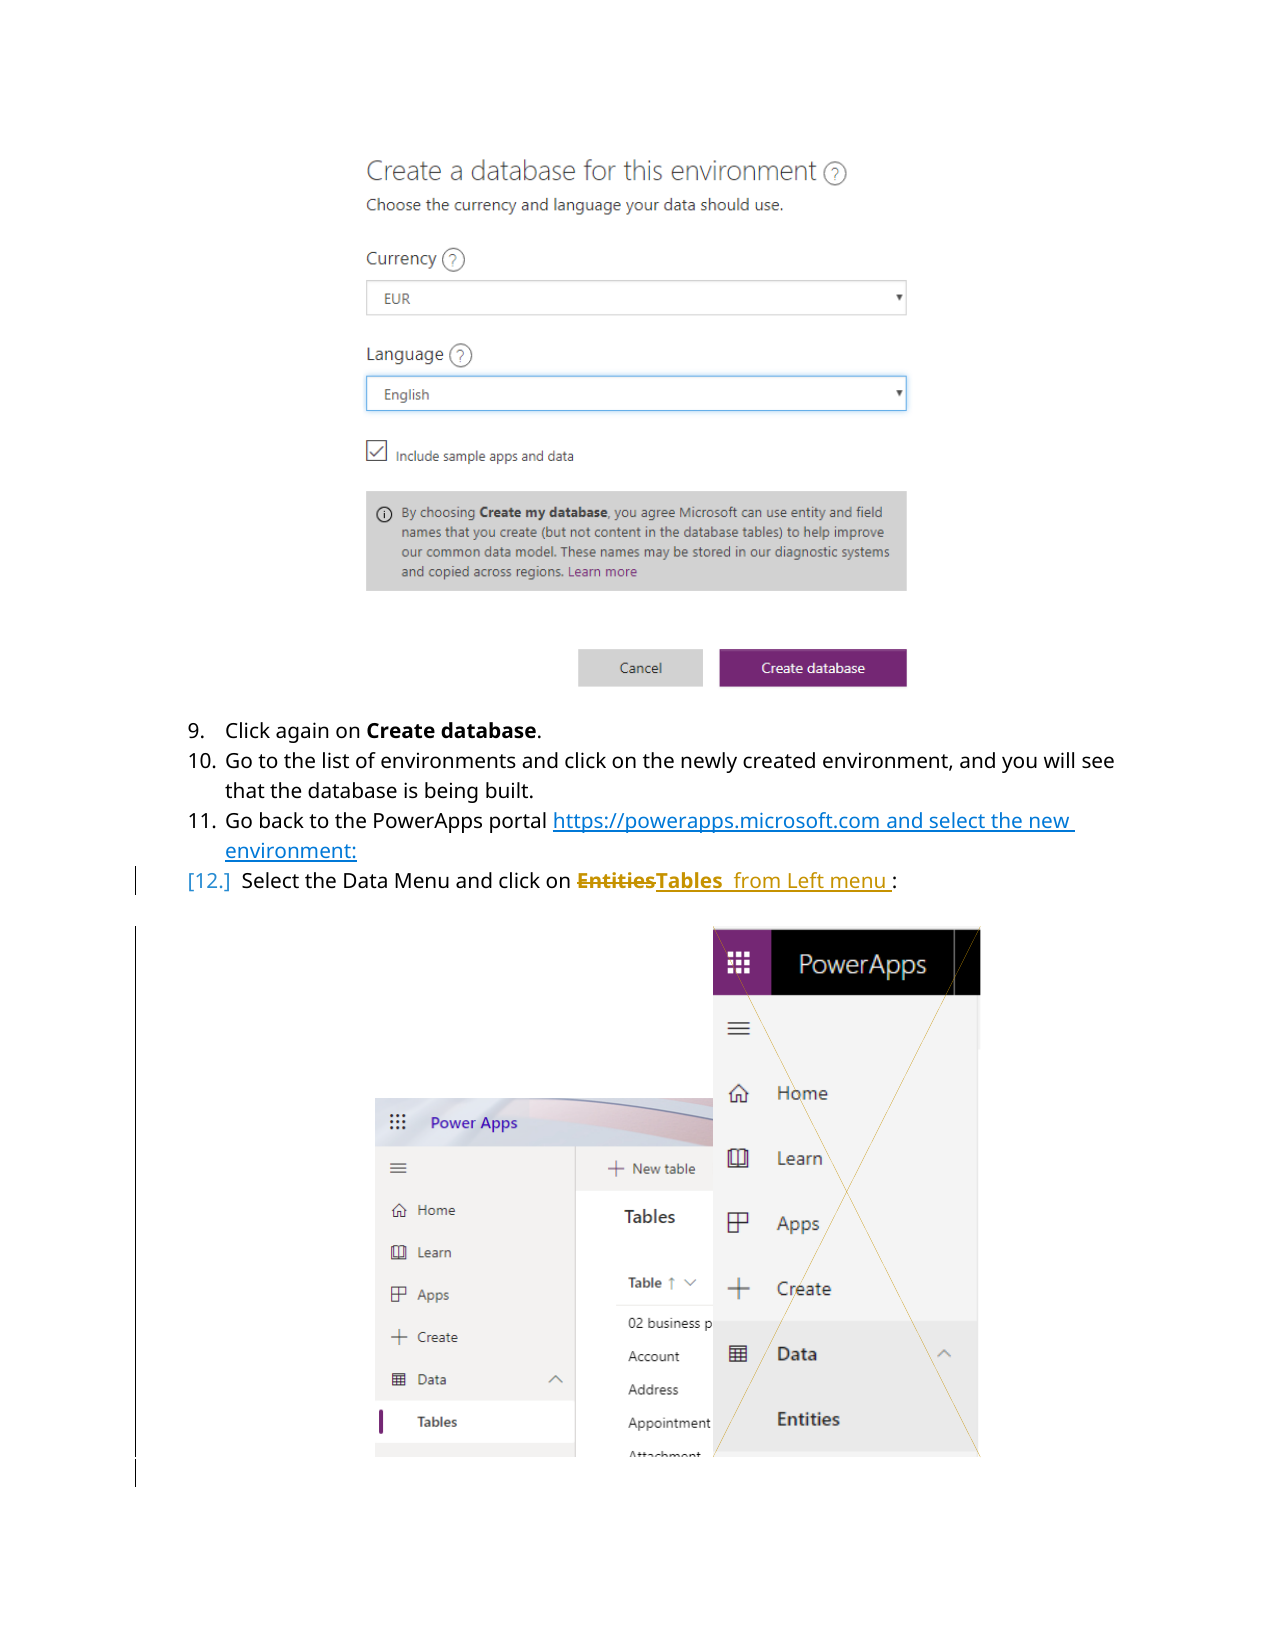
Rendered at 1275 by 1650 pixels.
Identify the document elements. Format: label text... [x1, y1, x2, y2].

picture [714, 926, 979, 1190]
list Go back to the PowerApps portal https://powerapps.microsoft.com and select the new environment: [187, 806, 1125, 864]
list Select the Data Menu and click on : [187, 866, 1125, 895]
list Click again on Create database. [187, 716, 1125, 744]
picture [848, 928, 981, 1456]
picture [362, 150, 913, 697]
picture [375, 929, 846, 1457]
list Go to the list of environments and click on the newly created environment, and you will see that the database is being built. [187, 746, 1125, 804]
picture [714, 1194, 979, 1457]
